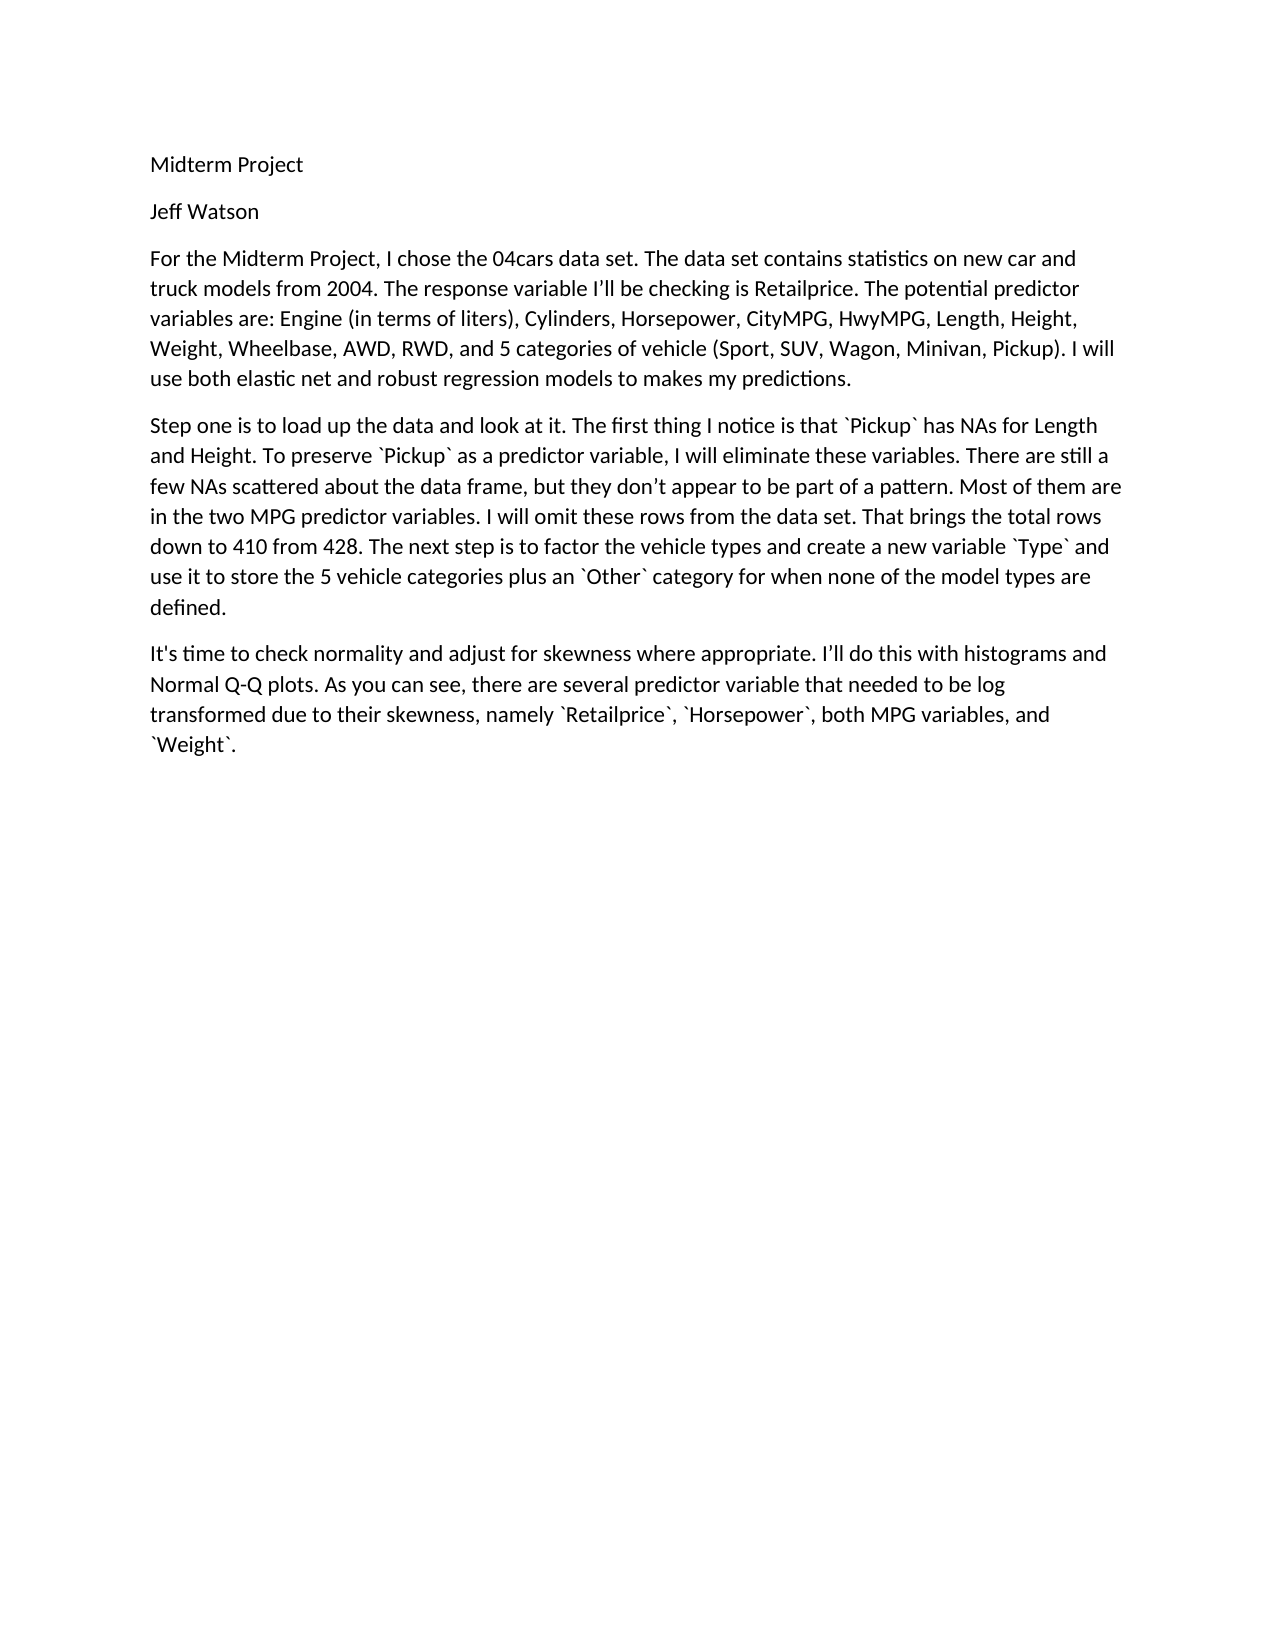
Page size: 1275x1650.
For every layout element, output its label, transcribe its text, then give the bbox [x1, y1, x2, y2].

text For the Midterm Project, I chose the 04cars data set. The data set contains statistics on new car and truck models from 2004. The response variable I’ll be checking is Retailprice. The potential predictor variables are: Engine (in terms of liters), Cylinders, Horsepower, CityMPG, HwyMPG, Length, Height, Weight, Wheelbase, AWD, RWD, and 5 categories of vehicle (Sport, SUV, Wagon, Minivan, Pickup). I will use both elastic net and robust regression models to makes my predictions. [150, 244, 1125, 393]
text Step one is to load up the data and look at it. The first thing I notice is that `Pickup` has NAs for Length and Height. To preserve `Pickup` as a predictor variable, I will eliminate these variables. There are still a few NAs scattered about the data frame, but they don’t appear to be part of a pattern. Most of them are in the two MPG predictor variables. I will omit these rows from the data set. That brings the total rows down to 410 from 428. The next step is to factor the vehicle types and create a new variable `Type` and use it to store the 5 vehicle categories plus an `Other` category for when none of the model types are defined. [150, 411, 1125, 621]
text It's time to check normality and adjust for skewness where appropriate. I’ll do this with histograms and Normal Q-Q plots. As you can see, there are several predictor variable that needed to be log transformed due to their skewness, namely `Retailprice`, `Horsepower`, both MPG variables, and `Weight`. [150, 639, 1125, 758]
text Jeff Watson [150, 197, 1125, 225]
text Midterm Project [150, 150, 1125, 178]
